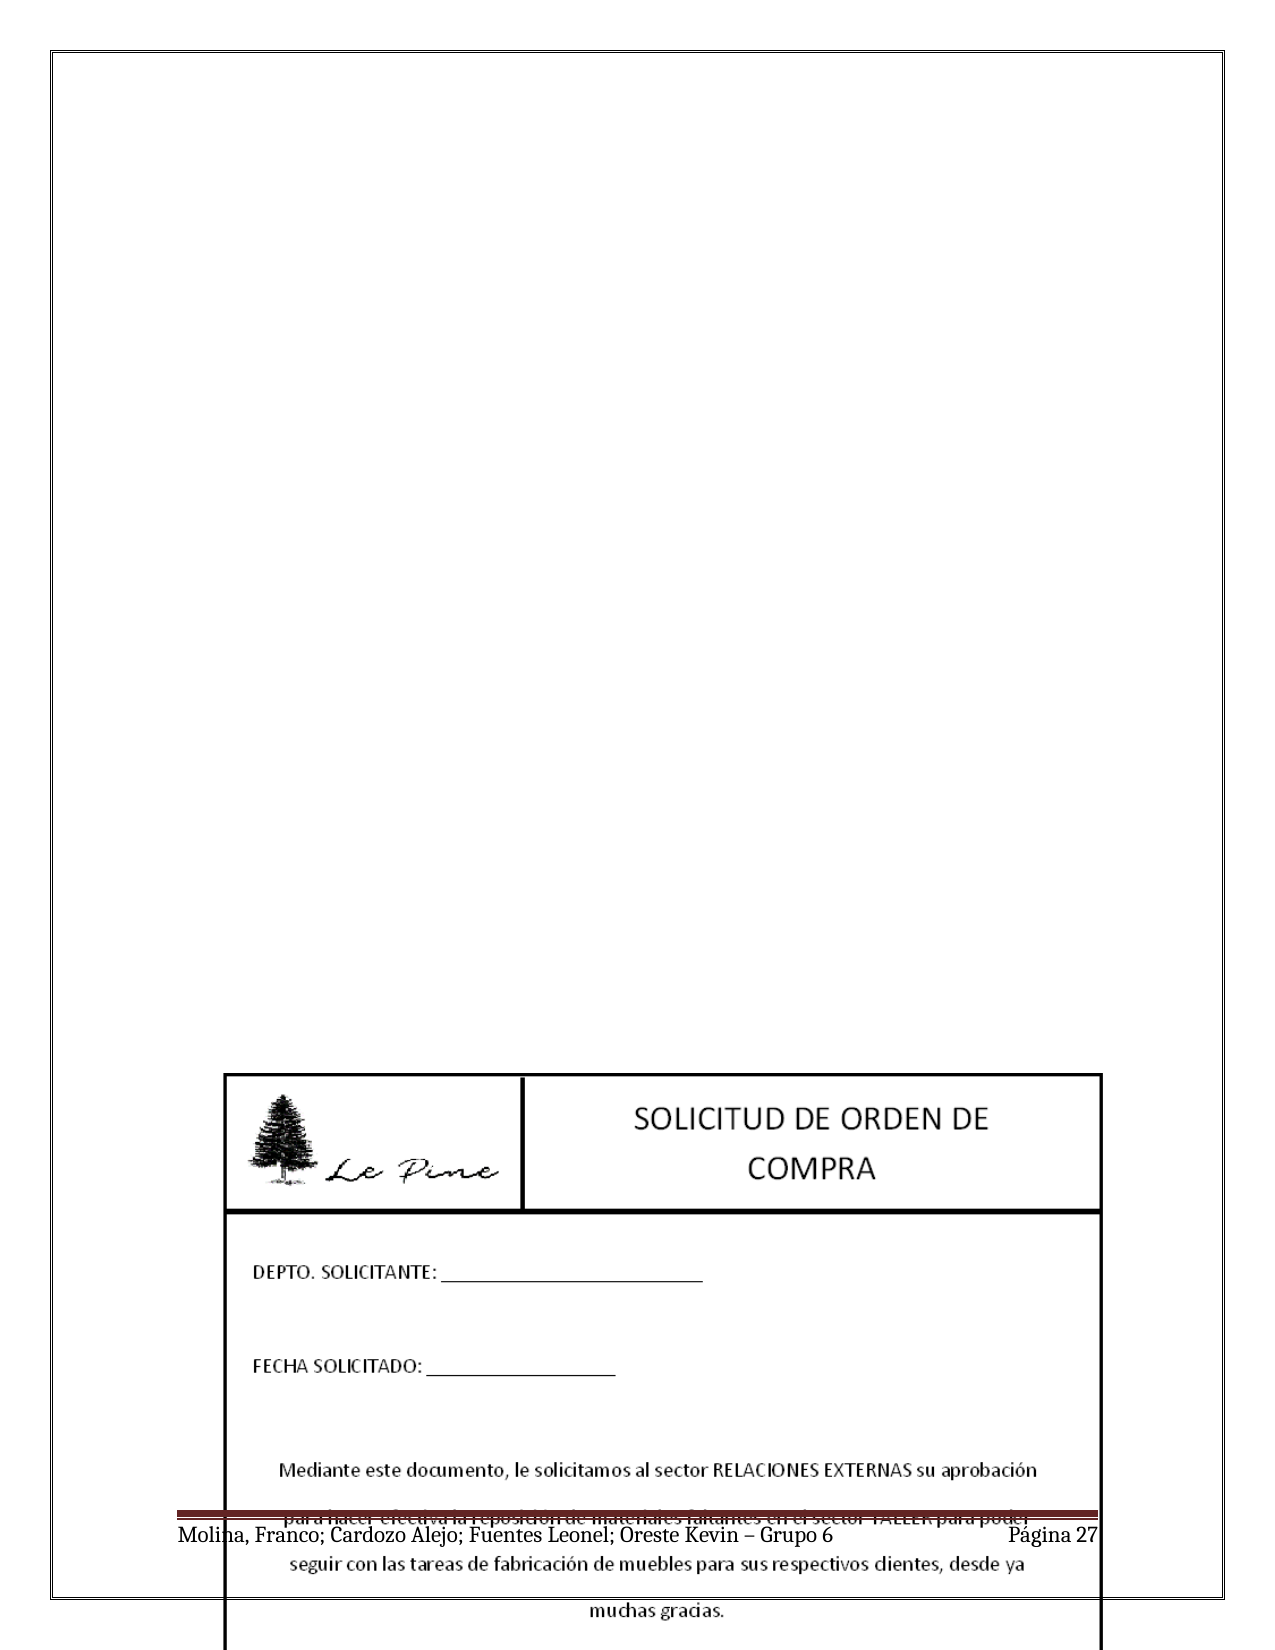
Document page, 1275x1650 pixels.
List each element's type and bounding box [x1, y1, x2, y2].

picture [211, 1073, 1120, 1597]
picture [211, 1600, 1120, 1650]
